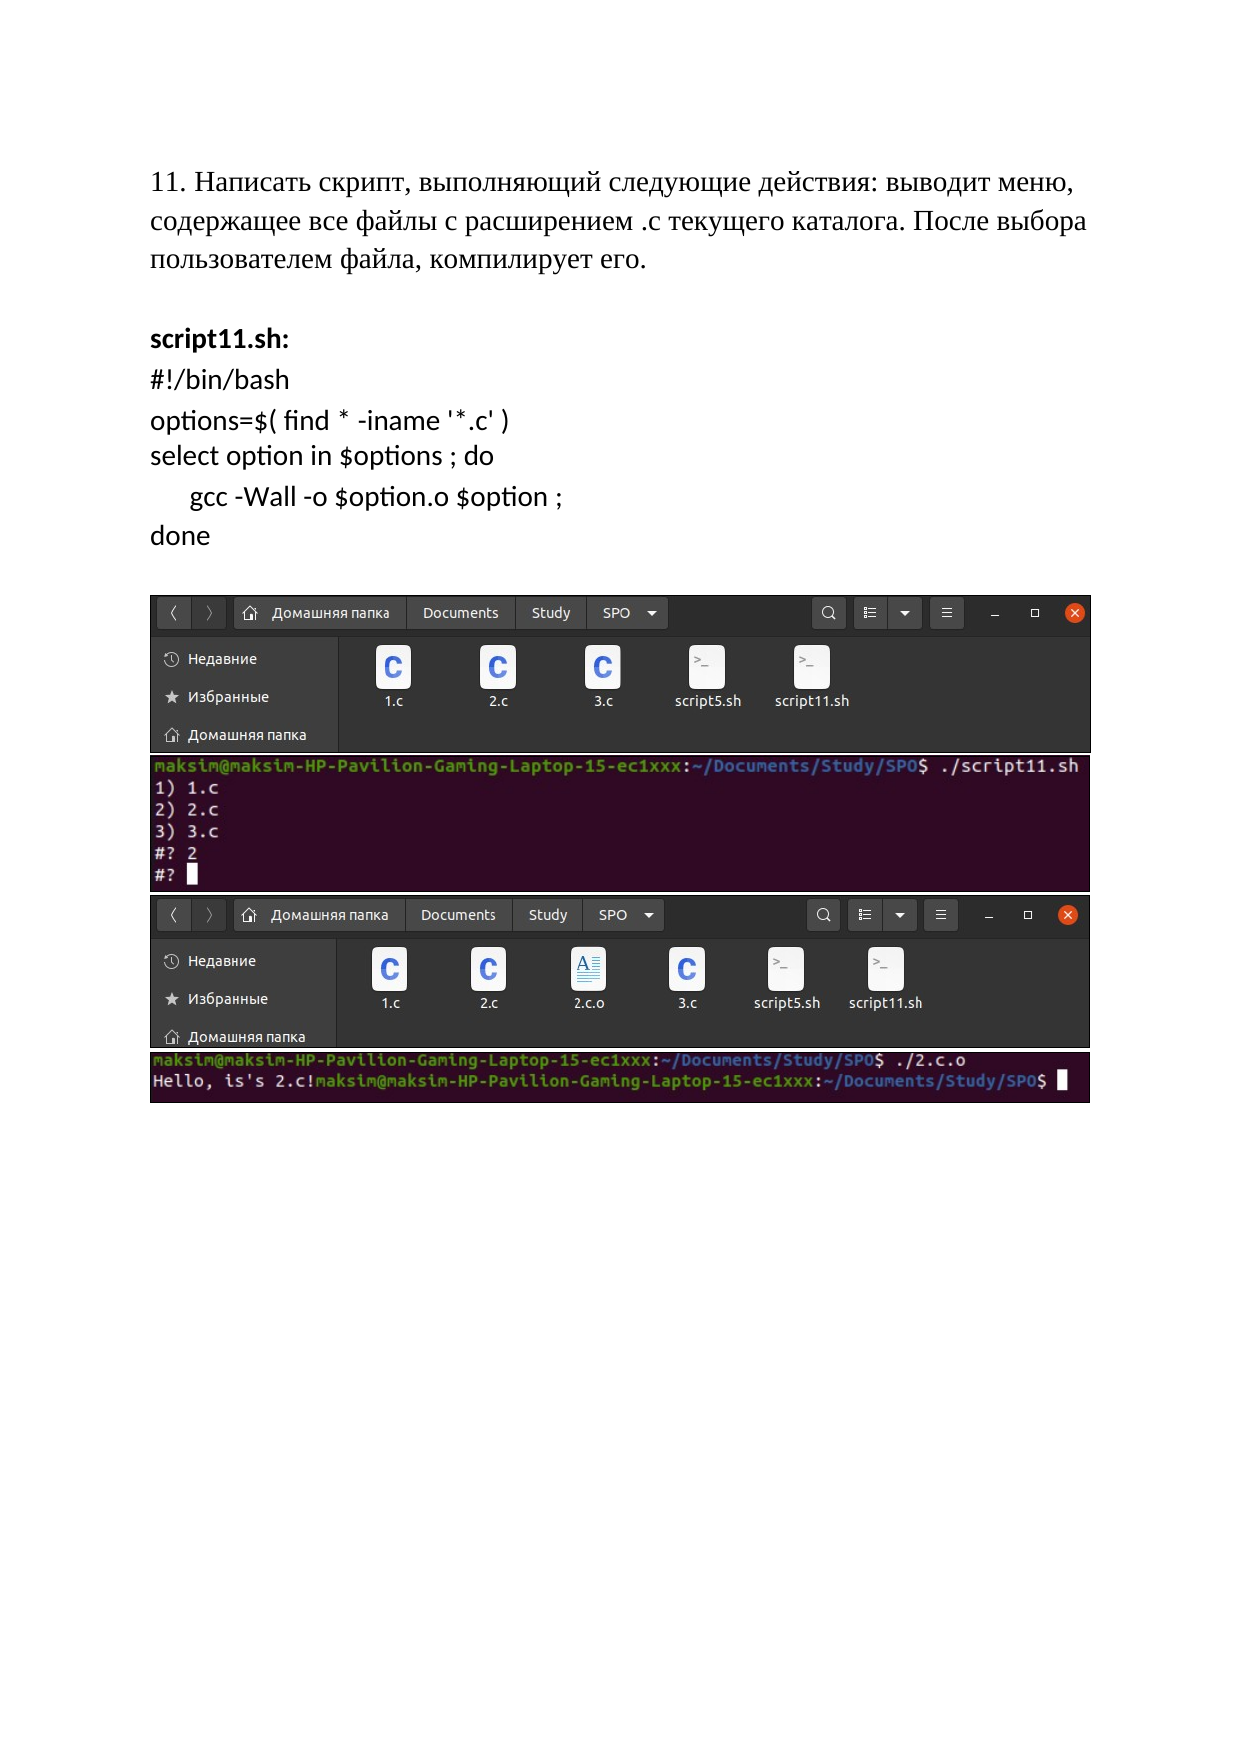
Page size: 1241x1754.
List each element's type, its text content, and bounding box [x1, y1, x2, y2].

text #!/bin/bash [150, 361, 1103, 396]
picture [151, 757, 1089, 891]
picture [151, 896, 1089, 1047]
text select option in $options ; do [150, 437, 1103, 473]
picture [151, 596, 1090, 752]
list Написать скрипт, выполняющий следующие действия: выводит меню, содержащее все файлы с расширением .c текущего каталога. После выбора пользователем файла, компилирует его. [150, 164, 1087, 275]
text gcc -Wall -o $option.o $option ; [189, 478, 1103, 514]
text done [150, 517, 1103, 552]
subtitle script11.sh: [150, 320, 1103, 355]
text options=$( find * -iname '*.c' ) [150, 402, 1103, 437]
picture [151, 1053, 1089, 1102]
